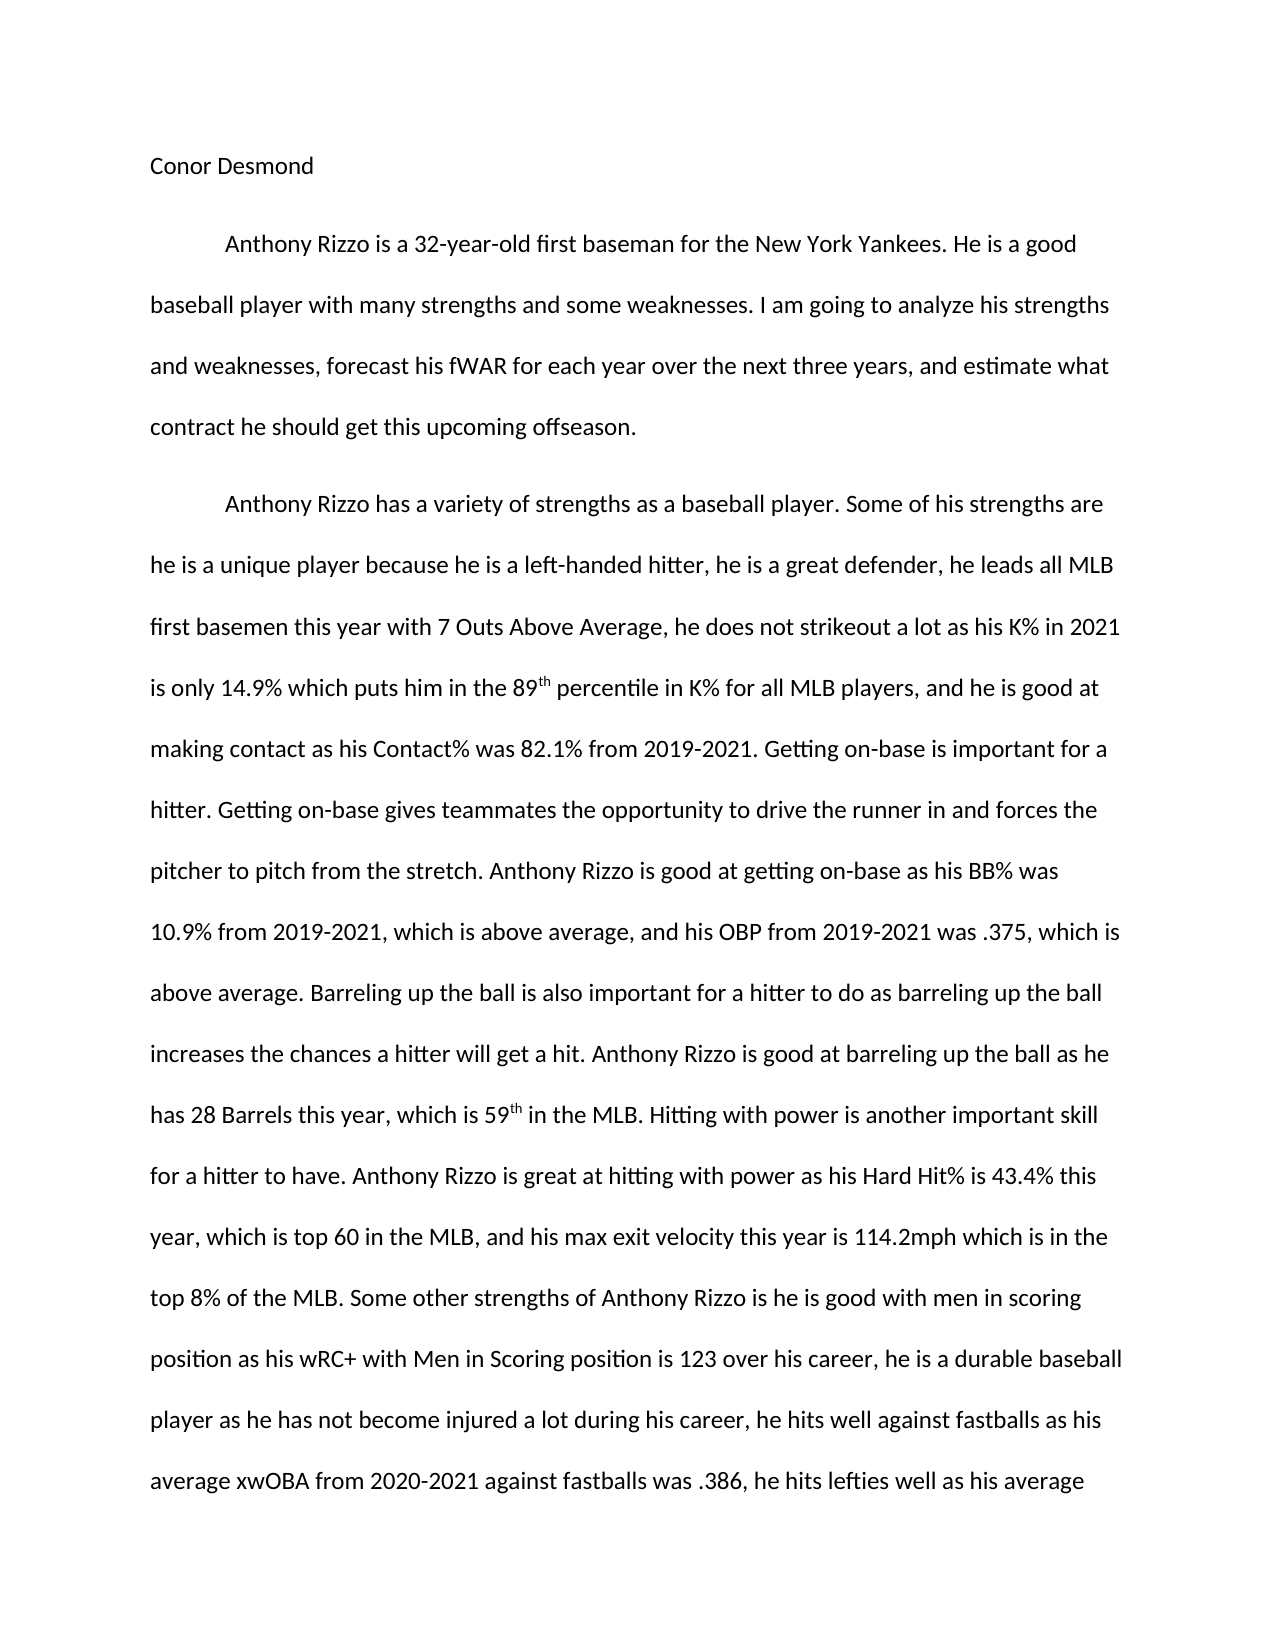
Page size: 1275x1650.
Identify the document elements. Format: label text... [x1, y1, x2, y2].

text Anthony Rizzo is a 32-year-old first baseman for the New York Yankees. He is a good baseball player with many strengths and some weaknesses. I am going to analyze his strengths and weaknesses, forecast his fWAR for each year over the next three years, and estimate what contract he should get this upcoming offseason. [150, 228, 1125, 441]
text Conor Desmond [150, 150, 1125, 181]
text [150, 488, 1125, 1496]
